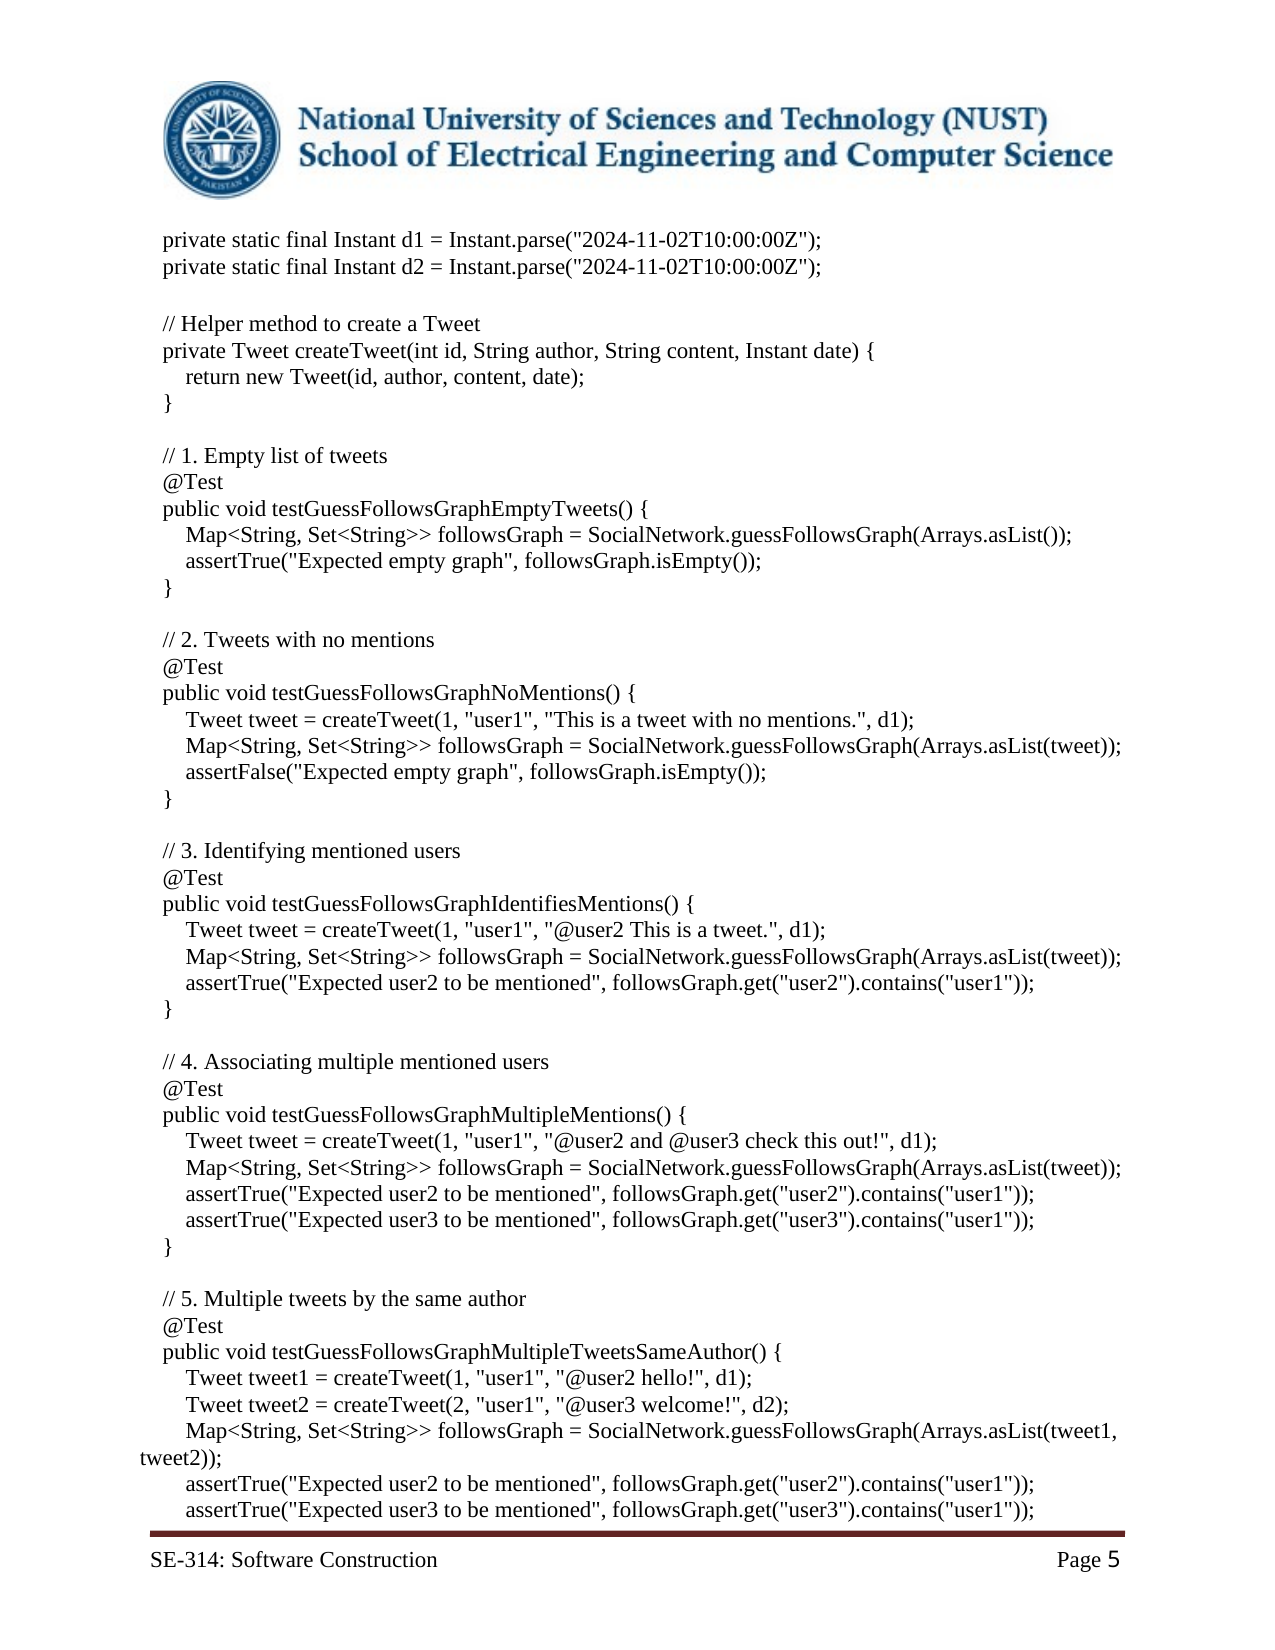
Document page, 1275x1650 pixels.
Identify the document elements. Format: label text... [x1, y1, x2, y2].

text return new Tweet(id, author, content, date); [139, 363, 1137, 389]
text public void testGuessFollowsGraphIdentifiesMentions() { [139, 890, 1137, 916]
text } [139, 785, 1137, 811]
text Map<String, Set<String>> followsGraph = SocialNetwork.guessFollowsGraph(Arrays.asList(tweet1, tweet2)); [139, 1417, 1137, 1470]
text Tweet tweet1 = createTweet(1, "user1", "@user2 hello!", d1); [139, 1364, 1137, 1391]
text @Test [139, 1074, 1137, 1101]
text // 1. Empty list of tweets [139, 442, 1137, 468]
text @Test [139, 1312, 1137, 1338]
picture [163, 81, 1114, 200]
text // 4. Associating multiple mentioned users [139, 1048, 1137, 1074]
text } [139, 574, 1137, 600]
text assertTrue("Expected empty graph", followsGraph.isEmpty()); [139, 547, 1137, 574]
text assertTrue("Expected user2 to be mentioned", followsGraph.get("user2").contains("user1")); [139, 1180, 1137, 1206]
text Map<String, Set<String>> followsGraph = SocialNetwork.guessFollowsGraph(Arrays.asList()); [139, 521, 1137, 547]
text // 5. Multiple tweets by the same author [139, 1285, 1137, 1312]
text assertTrue("Expected user3 to be mentioned", followsGraph.get("user3").contains("user1")); [139, 1206, 1137, 1233]
text public void testGuessFollowsGraphMultipleTweetsSameAuthor() { [139, 1338, 1137, 1364]
text assertTrue("Expected user3 to be mentioned", followsGraph.get("user3").contains("user1")); [139, 1496, 1137, 1523]
text Map<String, Set<String>> followsGraph = SocialNetwork.guessFollowsGraph(Arrays.asList(tweet)); [139, 1154, 1137, 1180]
text Tweet tweet = createTweet(1, "user1", "This is a tweet with no mentions.", d1); [139, 706, 1137, 732]
text Tweet tweet2 = createTweet(2, "user1", "@user3 welcome!", d2); [139, 1391, 1137, 1417]
text assertTrue("Expected user2 to be mentioned", followsGraph.get("user2").contains("user1")); [139, 1470, 1137, 1496]
text public void testGuessFollowsGraphMultipleMentions() { [139, 1101, 1137, 1127]
text private static final Instant d2 = Instant.parse("2024-11-02T10:00:00Z"); [139, 253, 1137, 279]
text @Test [139, 864, 1137, 890]
text } [139, 996, 1137, 1022]
text Map<String, Set<String>> followsGraph = SocialNetwork.guessFollowsGraph(Arrays.asList(tweet)); [139, 732, 1137, 758]
text public void testGuessFollowsGraphEmptyTweets() { [139, 495, 1137, 521]
text @Test [139, 653, 1137, 679]
text private Tweet createTweet(int id, String author, String content, Instant date) { [139, 337, 1137, 363]
text public void testGuessFollowsGraphNoMentions() { [139, 679, 1137, 706]
text // 3. Identifying mentioned users [139, 837, 1137, 864]
text } [139, 389, 1137, 416]
text } [139, 1233, 1137, 1259]
text // 2. Tweets with no mentions [139, 627, 1137, 653]
text assertTrue("Expected user2 to be mentioned", followsGraph.get("user2").contains("user1")); [139, 969, 1137, 996]
text @Test [139, 468, 1137, 495]
text Tweet tweet = createTweet(1, "user1", "@user2 This is a tweet.", d1); [139, 916, 1137, 943]
text assertFalse("Expected empty graph", followsGraph.isEmpty()); [139, 758, 1137, 785]
text // Helper method to create a Tweet [139, 310, 1137, 337]
text Tweet tweet = createTweet(1, "user1", "@user2 and @user3 check this out!", d1); [139, 1127, 1137, 1154]
text Map<String, Set<String>> followsGraph = SocialNetwork.guessFollowsGraph(Arrays.asList(tweet)); [139, 943, 1137, 969]
text private static final Instant d1 = Instant.parse("2024-11-02T10:00:00Z"); [139, 226, 1137, 253]
